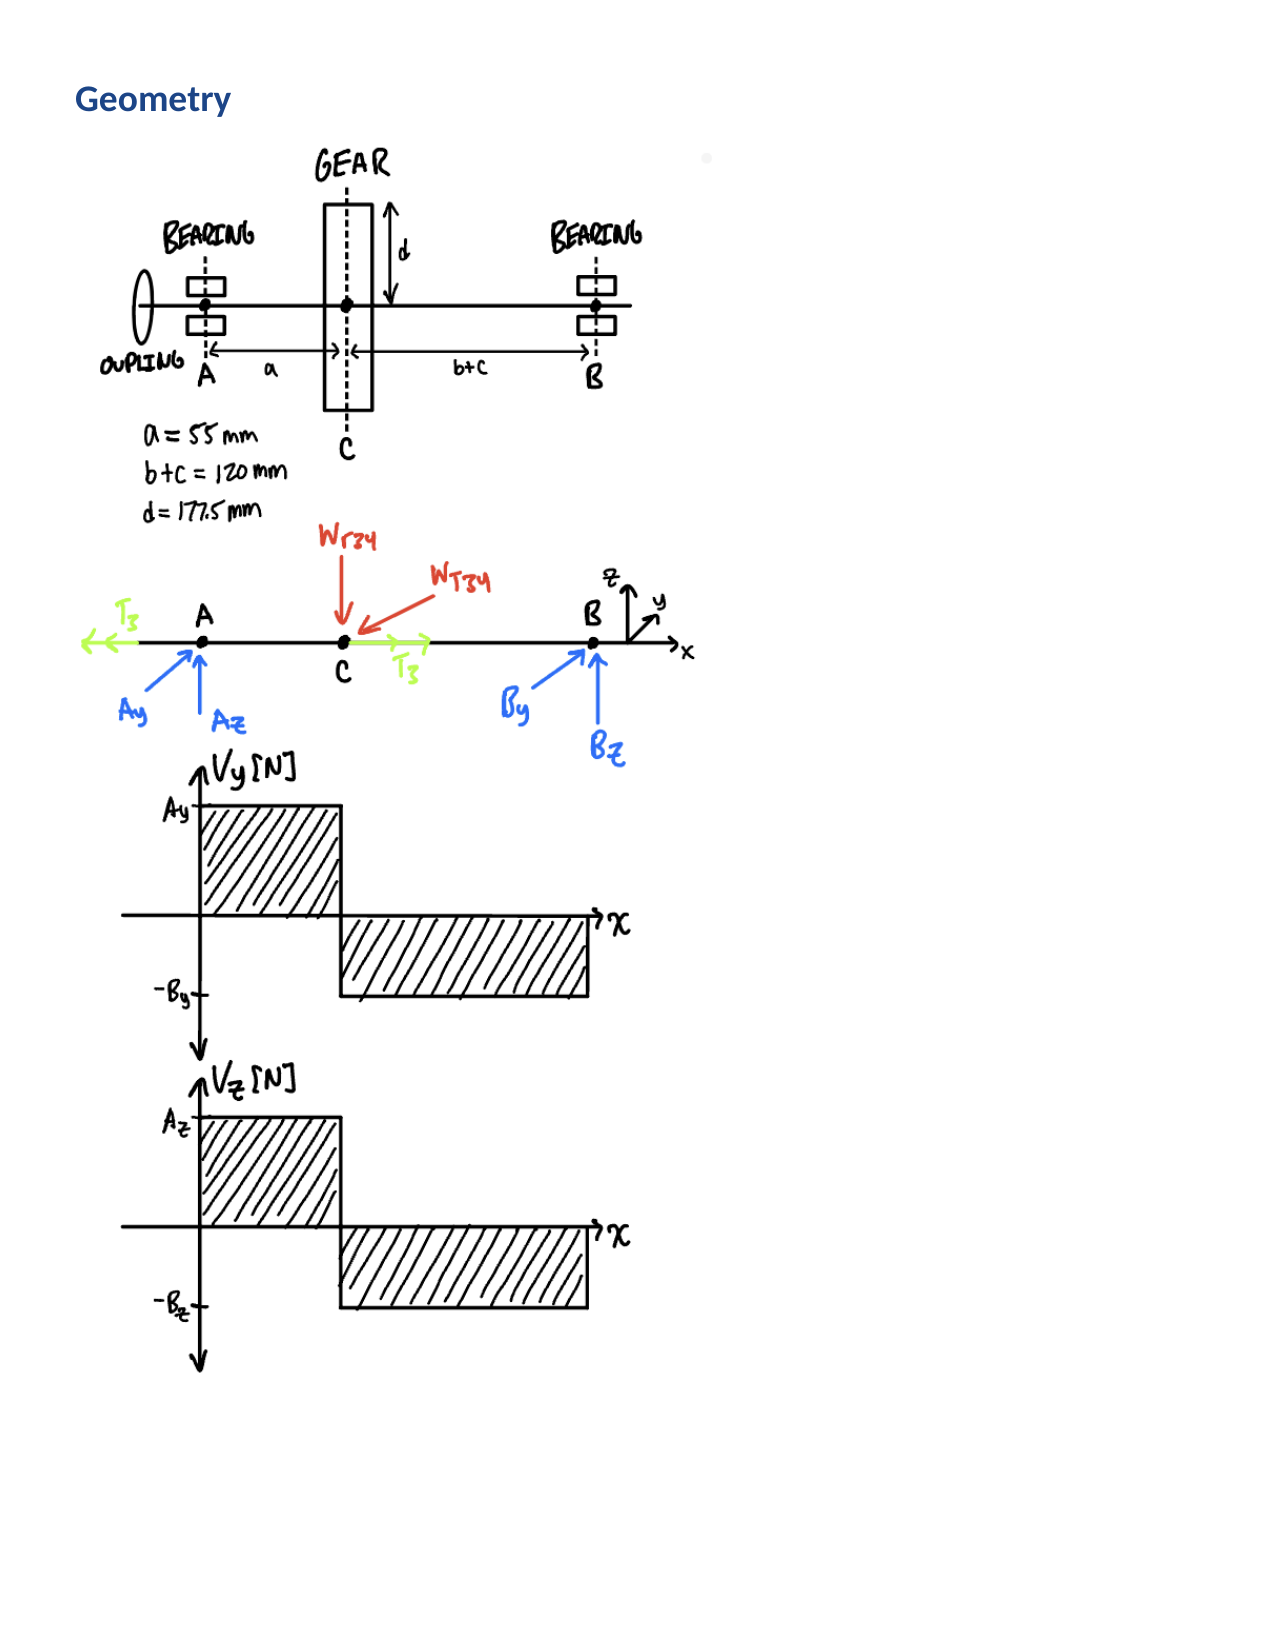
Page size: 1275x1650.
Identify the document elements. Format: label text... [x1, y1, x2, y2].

subtitle Geometry [75, 75, 1200, 121]
picture [75, 133, 713, 1380]
